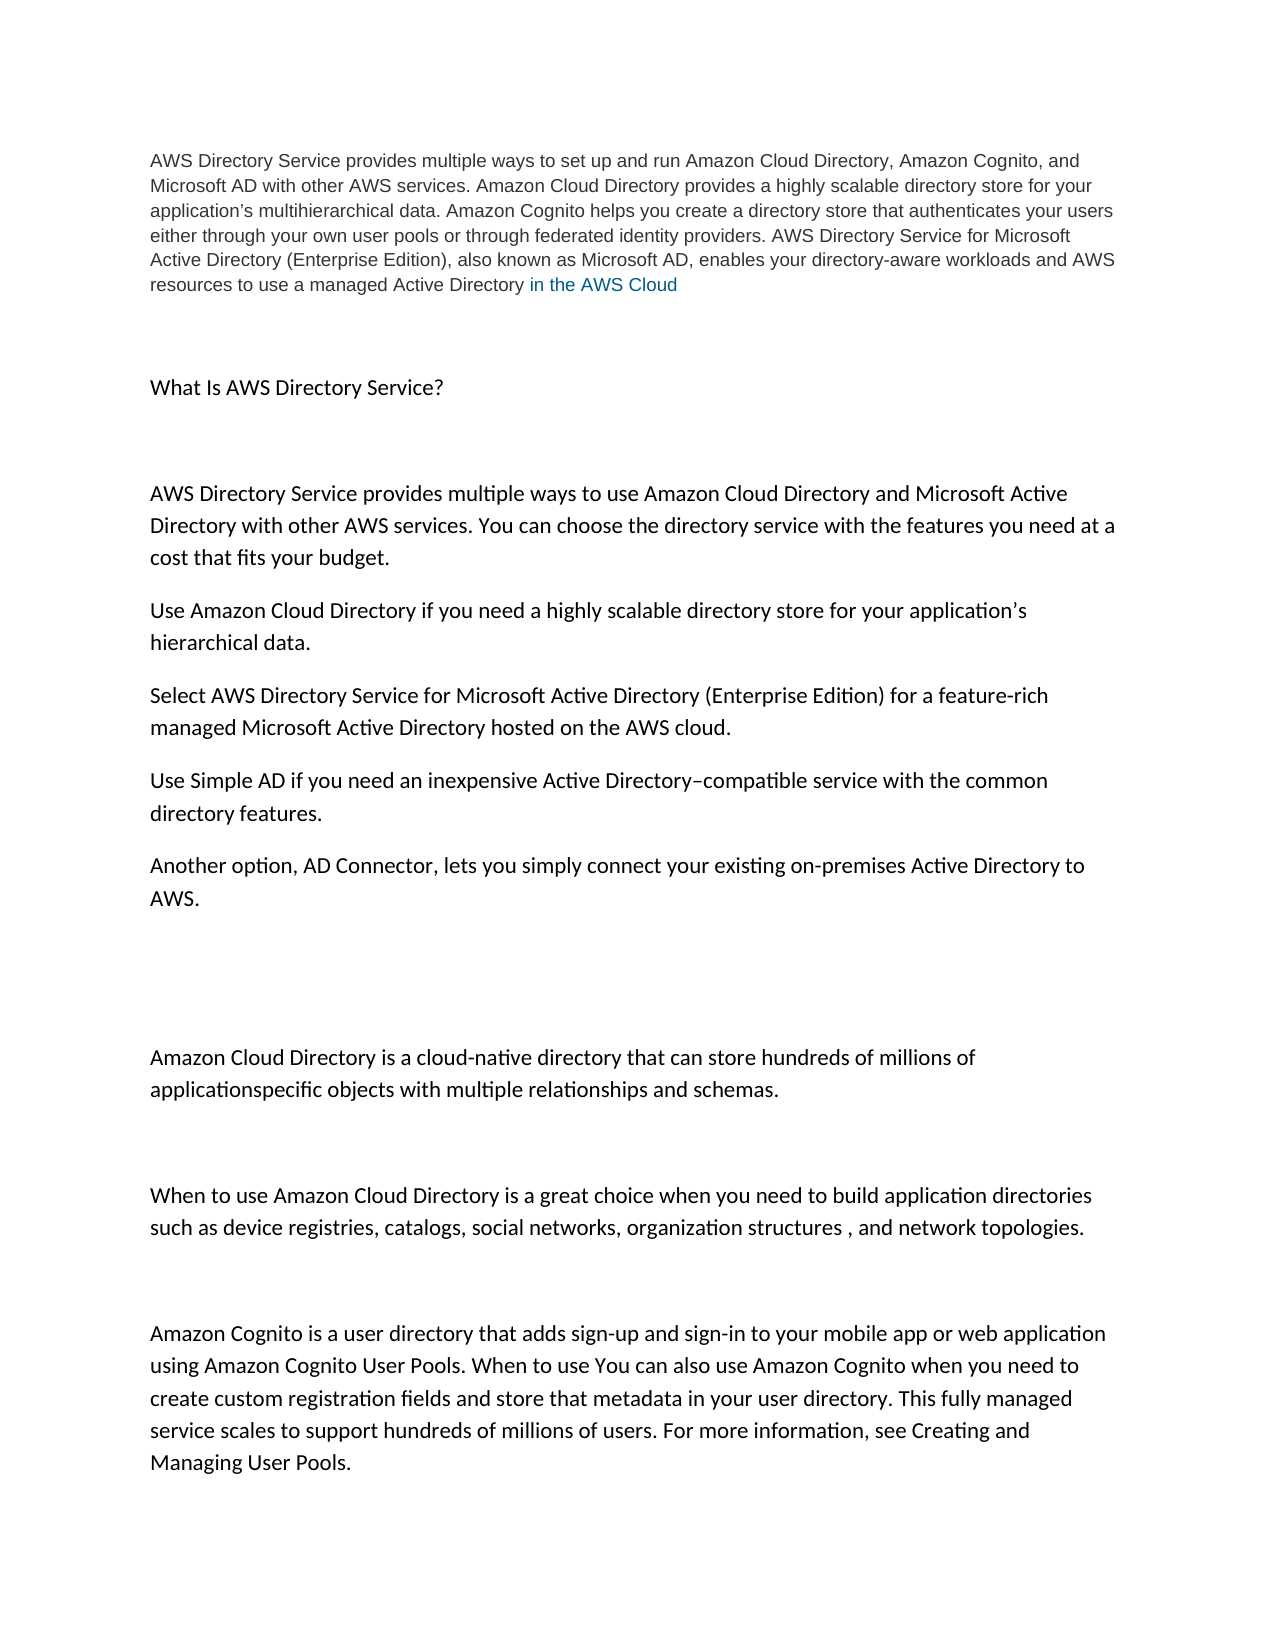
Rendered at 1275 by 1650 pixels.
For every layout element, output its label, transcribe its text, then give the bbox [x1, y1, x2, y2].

text Amazon Cognito is a user directory that adds sign-up and sign-in to your mobile app or web application using Amazon Cognito User Pools. When to use You can also use Amazon Cognito when you need to create custom registration fields and store that metadata in your user directory. This fully managed service scales to support hundreds of millions of users. For more information, see Creating and Managing User Pools. [150, 1319, 1125, 1476]
text AWS Directory Service provides multiple ways to set up and run Amazon Cloud Directory, Amazon Cognito, and Microsoft AD with other AWS services. Amazon Cloud Directory provides a highly scalable directory store for your application’s multihierarchical data. Amazon Cognito helps you create a directory store that authenticates your users either through your own user pools or through federated identity providers. AWS Directory Service for Microsoft Active Directory (Enterprise Edition), also known as Microsoft AD, enables your directory-aware workloads and AWS resources to use a managed Active Directory in the AWS Cloud [150, 150, 1125, 296]
text When to use Amazon Cloud Directory is a great choice when you need to build application directories such as device registries, catalogs, social networks, organization structures , and network topologies. [150, 1181, 1125, 1241]
text Another option, AD Connector, lets you simply connect your existing on-premises Active Directory to AWS. [150, 852, 1125, 912]
text Select AWS Directory Service for Microsoft Active Directory (Enterprise Edition) for a feature-rich managed Microsoft Active Directory hosted on the AWS cloud. [150, 681, 1125, 741]
text Amazon Cloud Directory is a cloud-native directory that can store hundreds of millions of applicationspecific objects with multiple relationships and schemas. [150, 1043, 1125, 1103]
text Use Simple AD if you need an inexpensive Active Directory–compatible service with the common directory features. [150, 766, 1125, 827]
text What Is AWS Directory Service? [150, 373, 1125, 401]
text AWS Directory Service provides multiple ways to use Amazon Cloud Directory and Microsoft Active Directory with other AWS services. You can choose the directory service with the features you need at a cost that fits your budget. [150, 479, 1125, 571]
text Use Amazon Cloud Directory if you need a highly scalable directory store for your application’s hierarchical data. [150, 596, 1125, 656]
